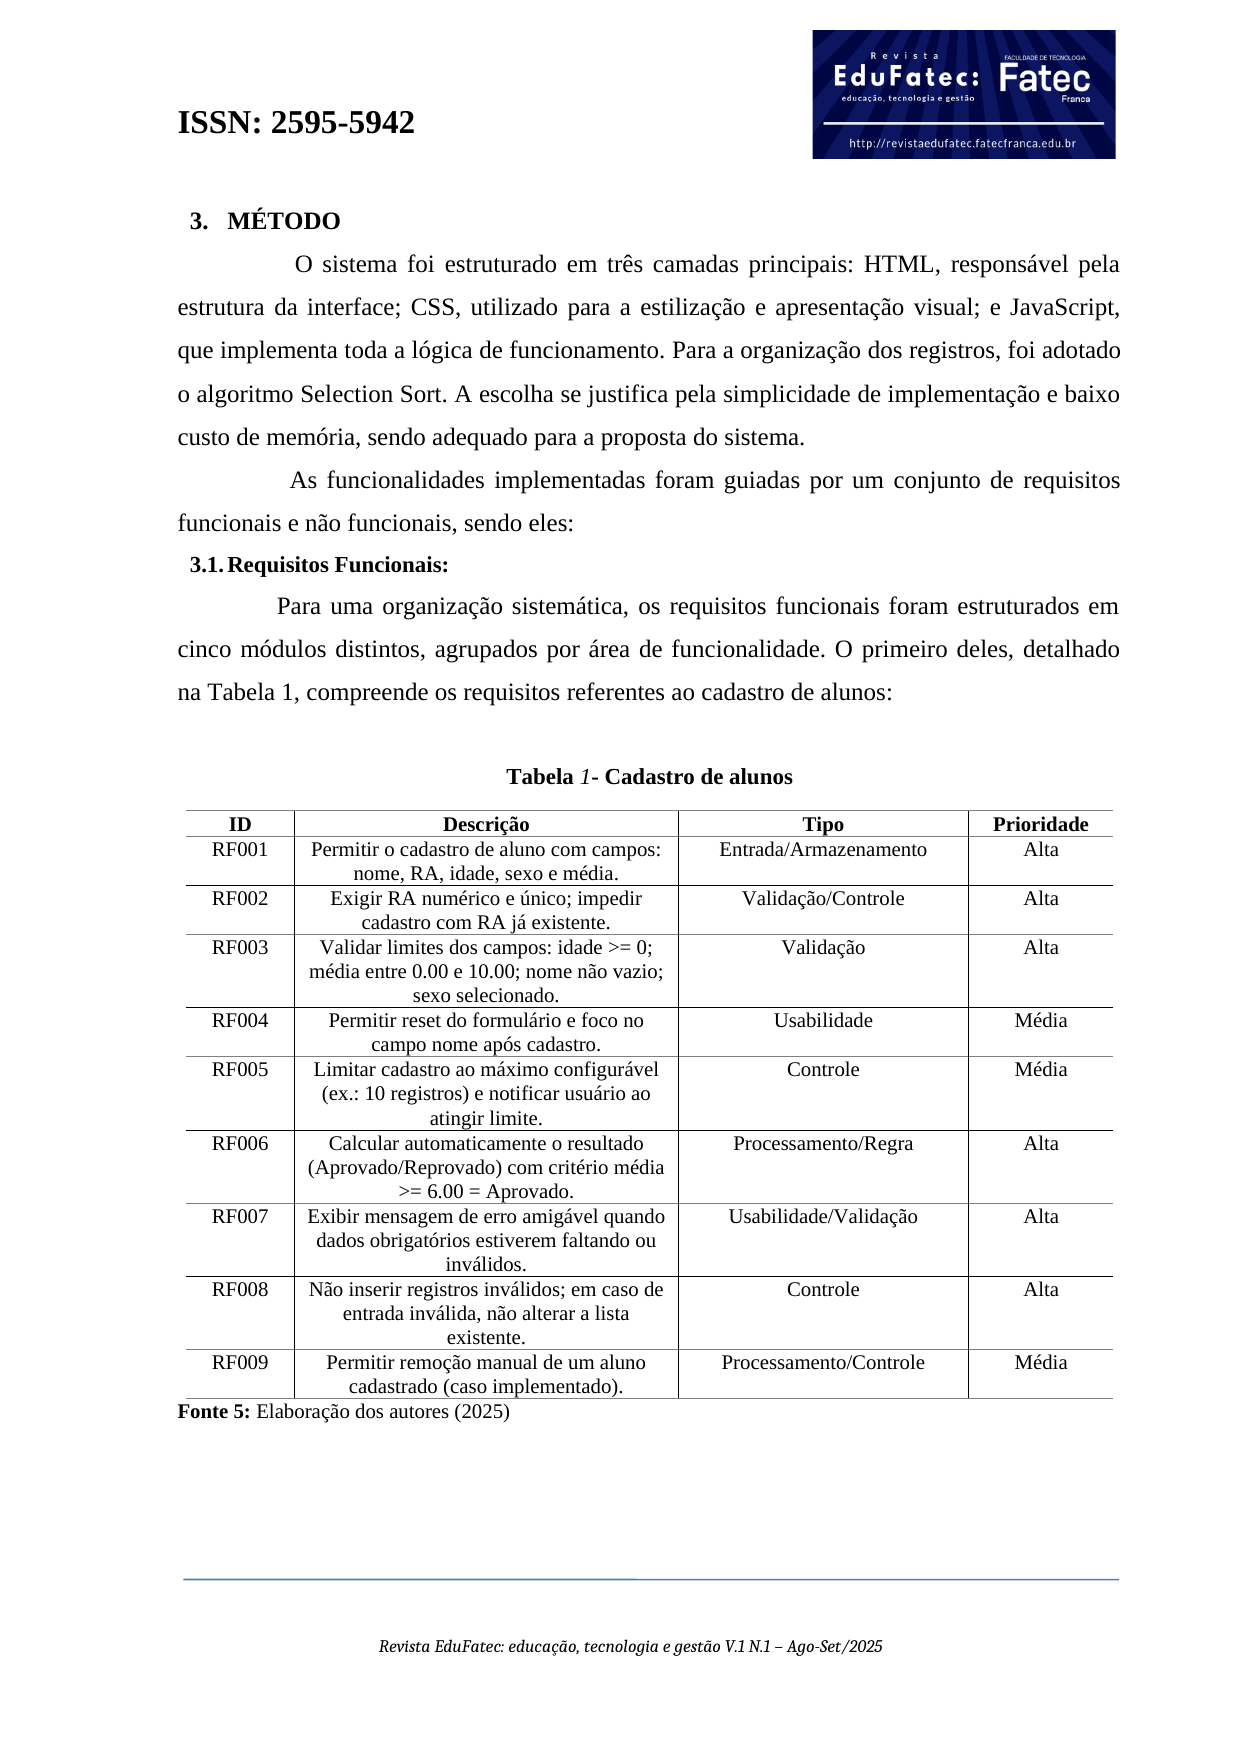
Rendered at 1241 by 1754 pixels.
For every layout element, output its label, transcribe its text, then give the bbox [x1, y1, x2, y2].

table_cell Alta [969, 1277, 1113, 1349]
table_cell RF006 [186, 1131, 294, 1203]
table_cell Média [969, 1350, 1113, 1398]
table_cell Alta [969, 1131, 1113, 1203]
table_cell Entrada/Armazenamento [679, 837, 968, 885]
table_cell Processamento/Controle [679, 1350, 968, 1398]
picture [812, 30, 1119, 161]
list Requisitos Funcionais: [189, 551, 1122, 578]
table_cell Limitar cadastro ao máximo configurável (ex.: 10 registros) e notificar usuário ao atingir limite. [295, 1057, 678, 1129]
table_cell RF003 [186, 935, 294, 1007]
text Tabela 1- Cadastro de alunos [177, 763, 1122, 789]
table_cell Usabilidade/Validação [679, 1204, 968, 1276]
table_header Prioridade [969, 811, 1113, 836]
table_cell RF009 [186, 1350, 294, 1398]
table_cell Validação/Controle [679, 886, 968, 934]
text Para uma organização sistemática, os requisitos funcionais foram estruturados em cinco módulos distintos, agrupados por área de funcionalidade. O primeiro deles, detalhado na Tabela 1, compreende os requisitos referentes ao cadastro de alunos: [177, 591, 1122, 706]
table_header Descrição [295, 811, 678, 836]
table_cell Permitir o cadastro de aluno com campos: nome, RA, idade, sexo e média. [295, 837, 678, 885]
table_cell Não inserir registros inválidos; em caso de entrada inválida, não alterar a lista existente. [295, 1277, 678, 1349]
table_cell Controle [679, 1277, 968, 1349]
text Fonte 5: Elaboração dos autores (2025) [177, 1399, 1122, 1423]
table_cell RF008 [186, 1277, 294, 1349]
table_cell Alta [969, 935, 1113, 1007]
table_header ID [186, 811, 294, 836]
table_cell Usabilidade [679, 1008, 968, 1056]
table_cell RF005 [186, 1057, 294, 1129]
table_cell Permitir remoção manual de um aluno cadastrado (caso implementado). [295, 1350, 678, 1398]
list MÉTODO [189, 206, 1109, 235]
table_cell Alta [969, 1204, 1113, 1276]
table_cell Processamento/Regra [679, 1131, 968, 1203]
table_cell Média [969, 1008, 1113, 1056]
table_cell Exigir RA numérico e único; impedir cadastro com RA já existente. [295, 886, 678, 934]
table_cell RF007 [186, 1204, 294, 1276]
text O sistema foi estruturado em três camadas principais: HTML, responsável pela estrutura da interface; CSS, utilizado para a estilização e apresentação visual; e JavaScript, que implementa toda a lógica de funcionamento. Para a organização dos registros, foi adotado o algoritmo Selection Sort. A escolha se justifica pela simplicidade de implementação e baixo custo de memória, sendo adequado para a proposta do sistema. [177, 249, 1122, 451]
table_cell RF001 [186, 837, 294, 885]
text As funcionalidades implementadas foram guiadas por um conjunto de requisitos funcionais e não funcionais, sendo eles: [177, 465, 1122, 537]
table_cell RF002 [186, 886, 294, 934]
table_cell Calcular automaticamente o resultado (Aprovado/Reprovado) com critério média >= 6.00 = Aprovado. [295, 1131, 678, 1203]
table_cell Exibir mensagem de erro amigável quando dados obrigatórios estiverem faltando ou inválidos. [295, 1204, 678, 1276]
table_cell Validar limites dos campos: idade >= 0; média entre 0.00 e 10.00; nome não vazio; sexo selecionado. [295, 935, 678, 1007]
table_cell RF004 [186, 1008, 294, 1056]
table_cell Média [969, 1057, 1113, 1129]
table_cell Permitir reset do formulário e foco no campo nome após cadastro. [295, 1008, 678, 1056]
table_cell Alta [969, 886, 1113, 934]
table_cell Alta [969, 837, 1113, 885]
table_header Tipo [679, 811, 968, 836]
table_cell Controle [679, 1057, 968, 1129]
table_cell Validação [679, 935, 968, 1007]
